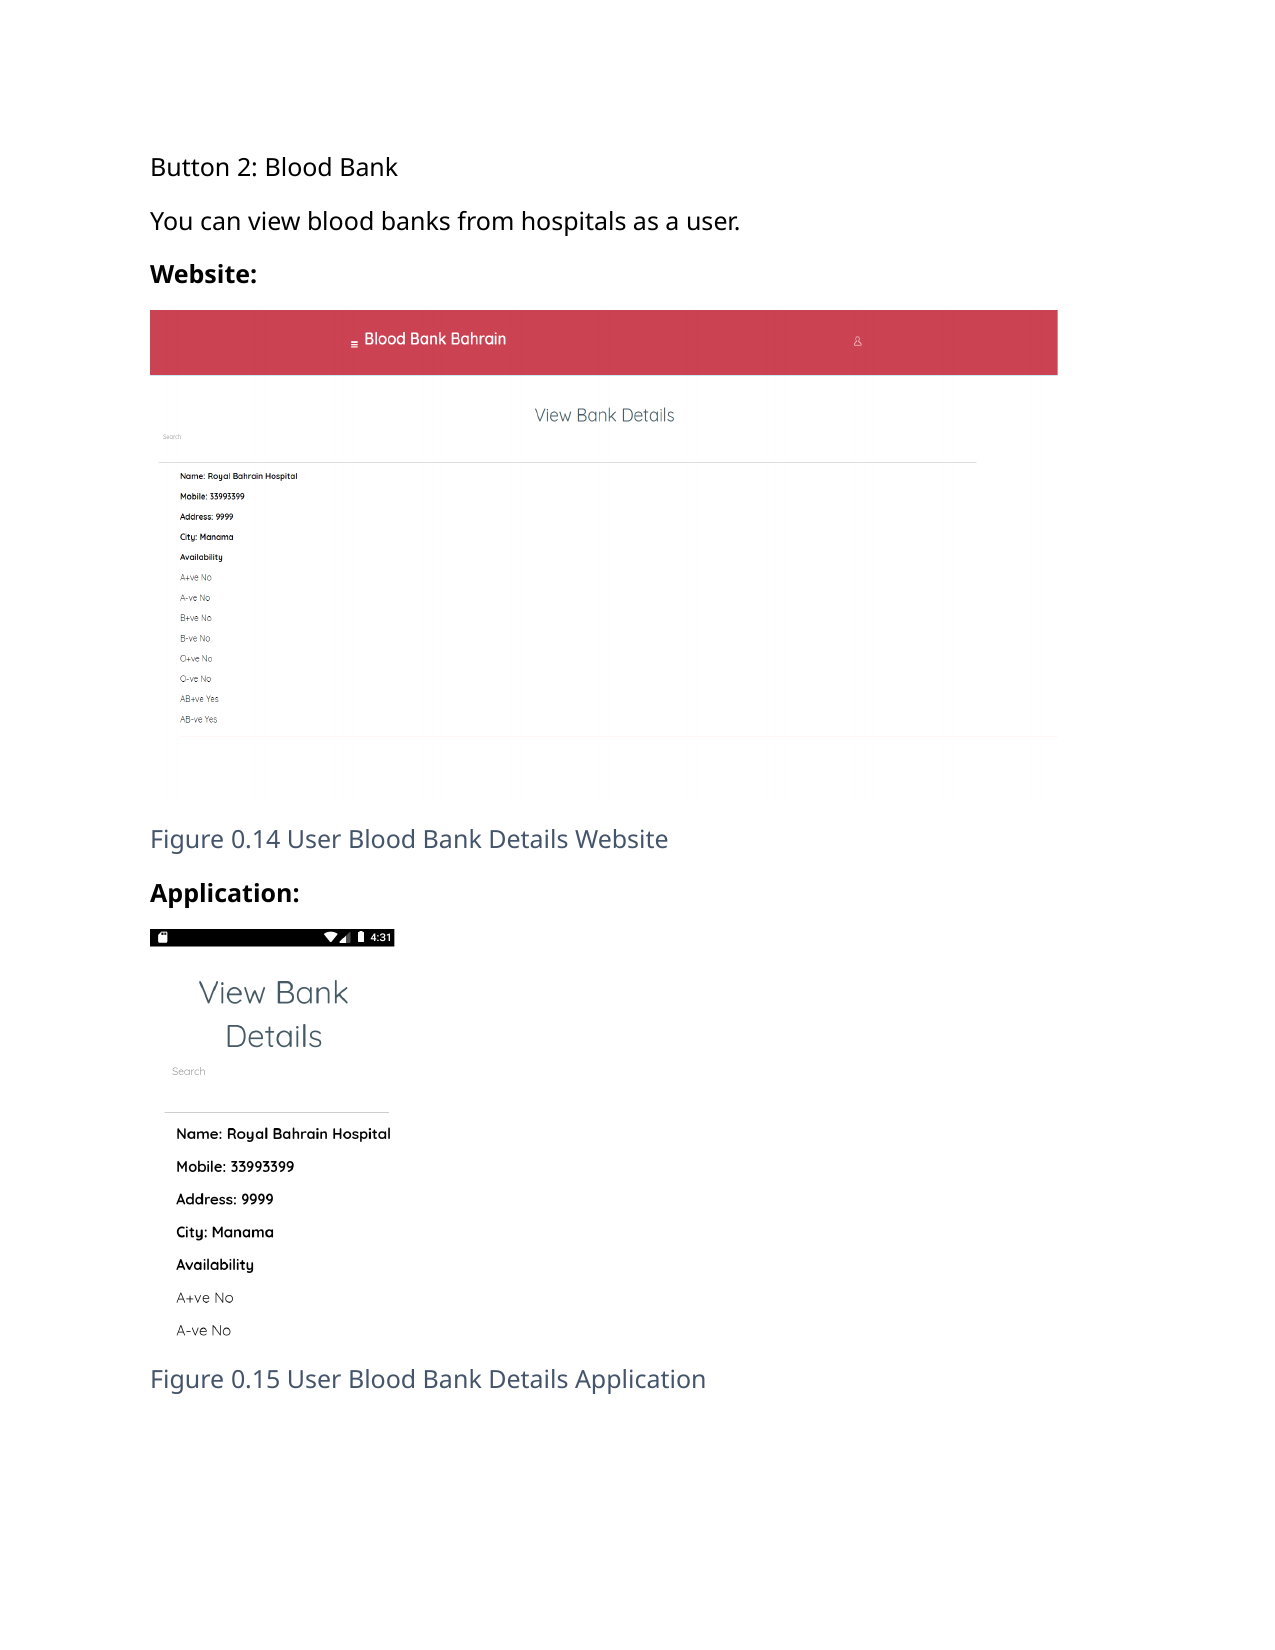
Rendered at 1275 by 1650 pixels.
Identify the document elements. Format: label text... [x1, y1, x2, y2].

text Website: [150, 257, 1125, 291]
picture [150, 310, 1058, 802]
text Button 2: Blood Bank [150, 150, 1125, 184]
text You can view blood banks from hospitals as a user. [150, 203, 1125, 237]
text Figure 4.15 User Blood Bank Details Application [150, 1361, 1125, 1396]
picture [150, 929, 395, 1342]
text Figure 4.14 User Blood Bank Details Website [150, 821, 1125, 855]
text Application: [150, 876, 1125, 910]
